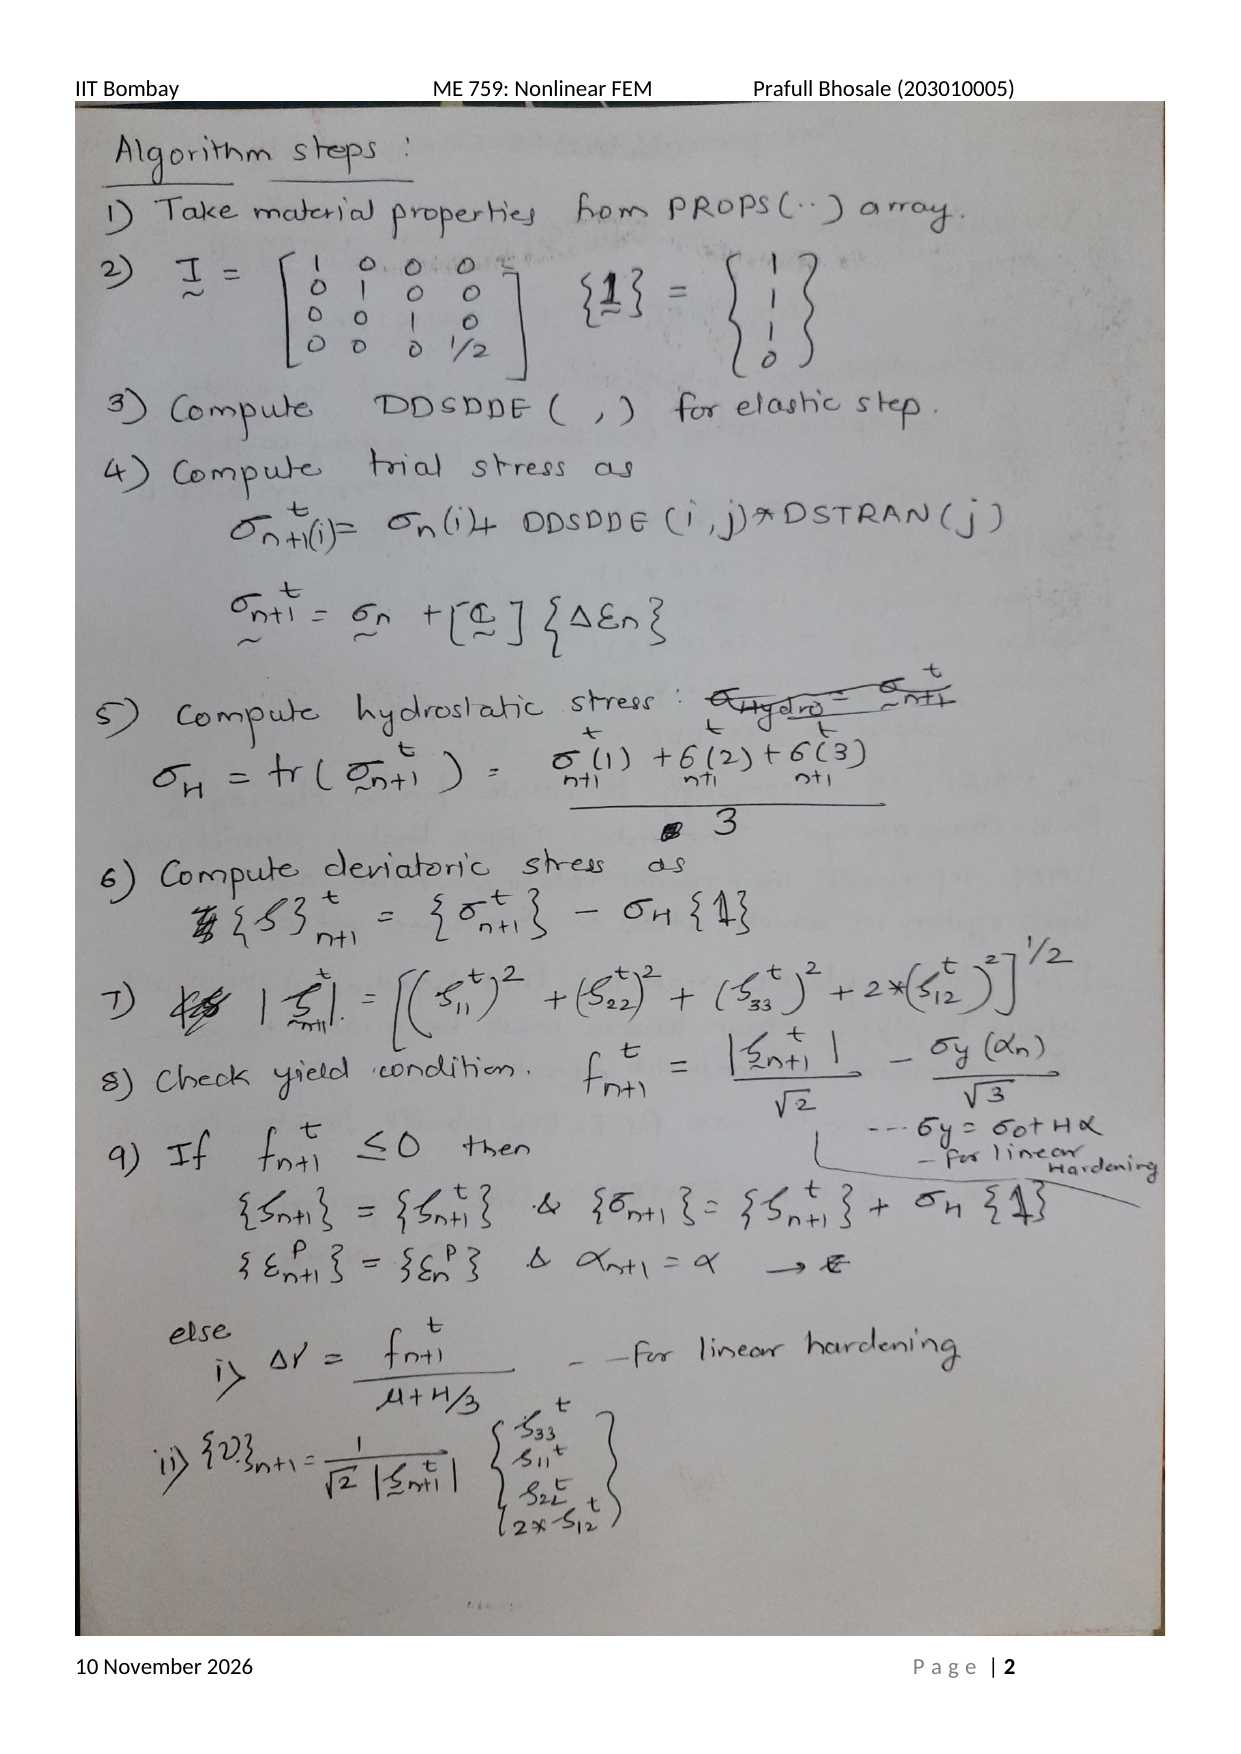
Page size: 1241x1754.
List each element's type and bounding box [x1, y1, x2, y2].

picture [75, 101, 1166, 1636]
